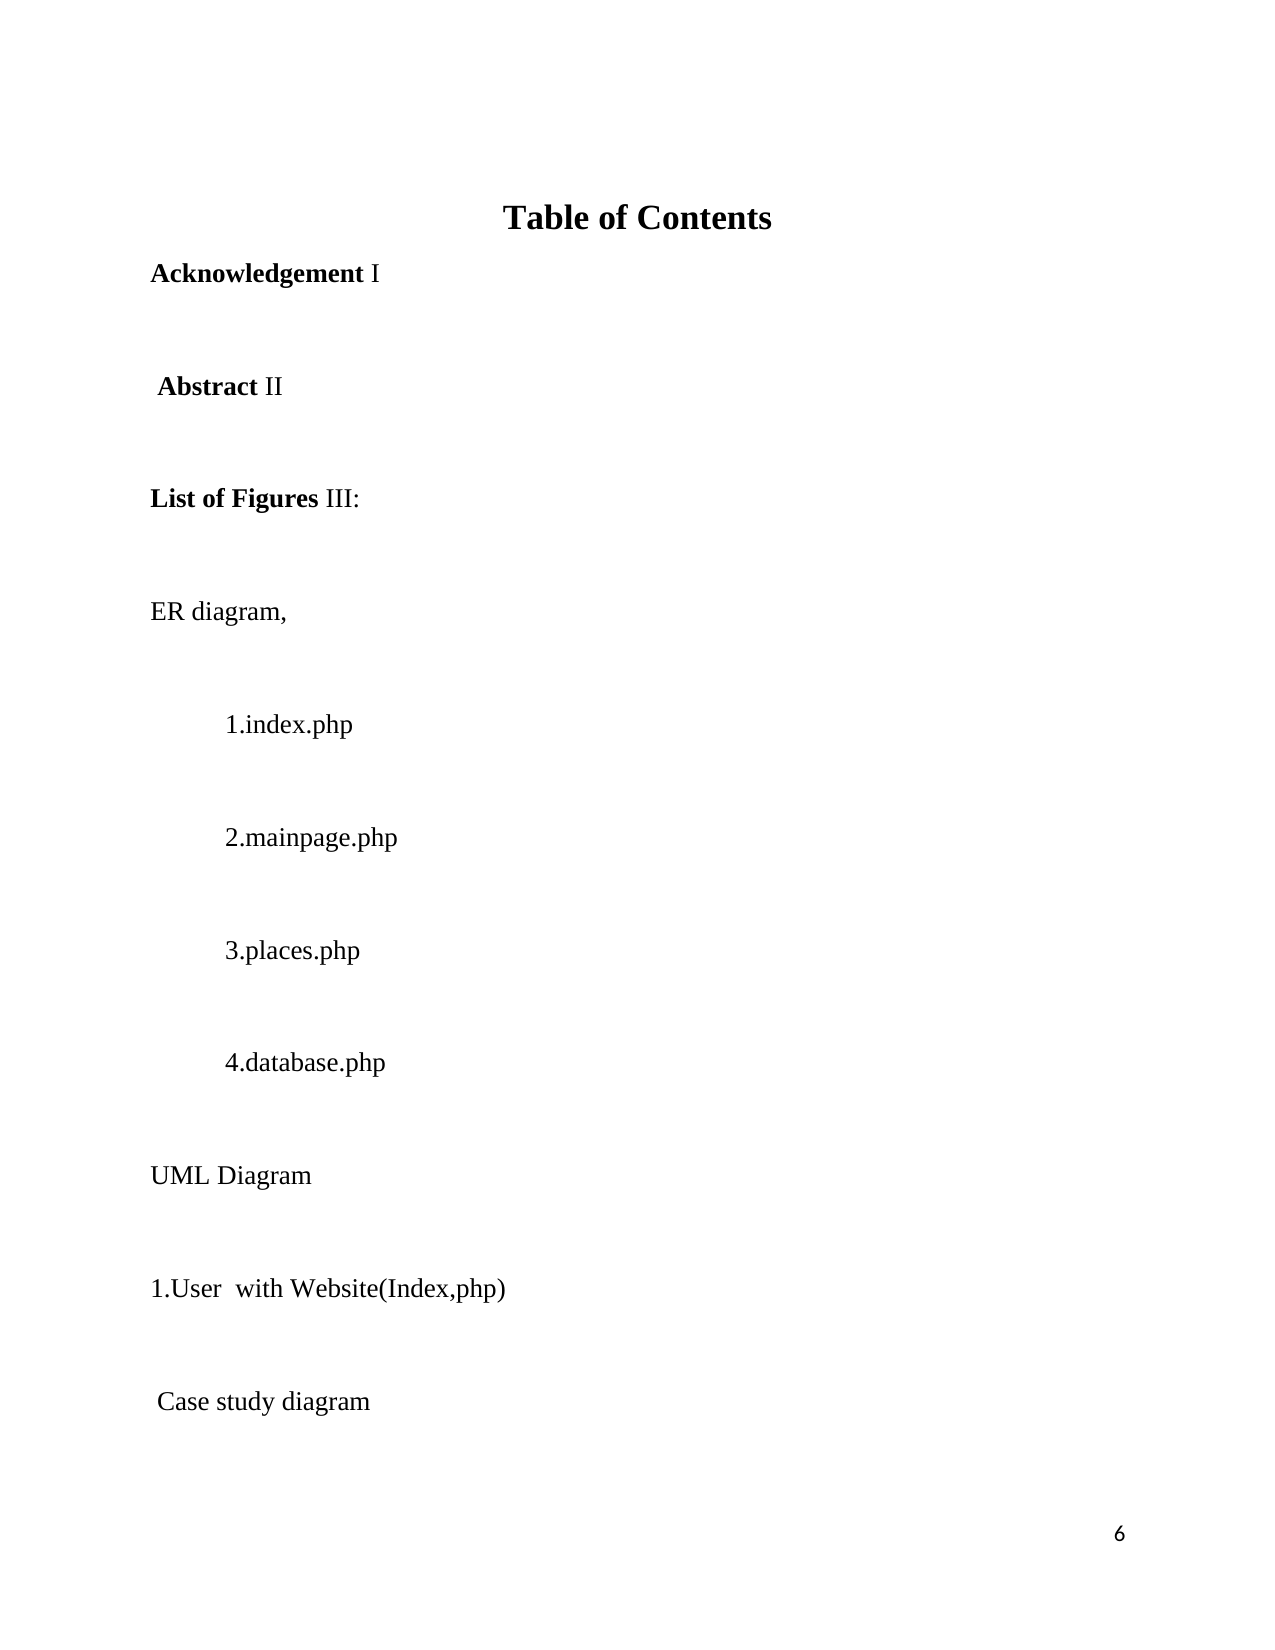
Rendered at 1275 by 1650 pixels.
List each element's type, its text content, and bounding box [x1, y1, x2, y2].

text Abstract II [150, 370, 1113, 401]
text 3.places.php [150, 934, 1113, 965]
text 1.index.php [150, 708, 1113, 739]
text Acknowledgement I [150, 257, 1113, 288]
text 2.mainpage.php [150, 821, 1113, 852]
text Case study diagram [150, 1385, 1113, 1416]
text List of Figures III: [150, 482, 1113, 514]
text 4.database.php [150, 1047, 1113, 1078]
text ER diagram, [150, 595, 1113, 626]
text Table of Contents [150, 197, 1125, 237]
text UML Diagram [150, 1159, 1113, 1191]
text 1.User with Website(Index,php) [150, 1272, 1113, 1303]
